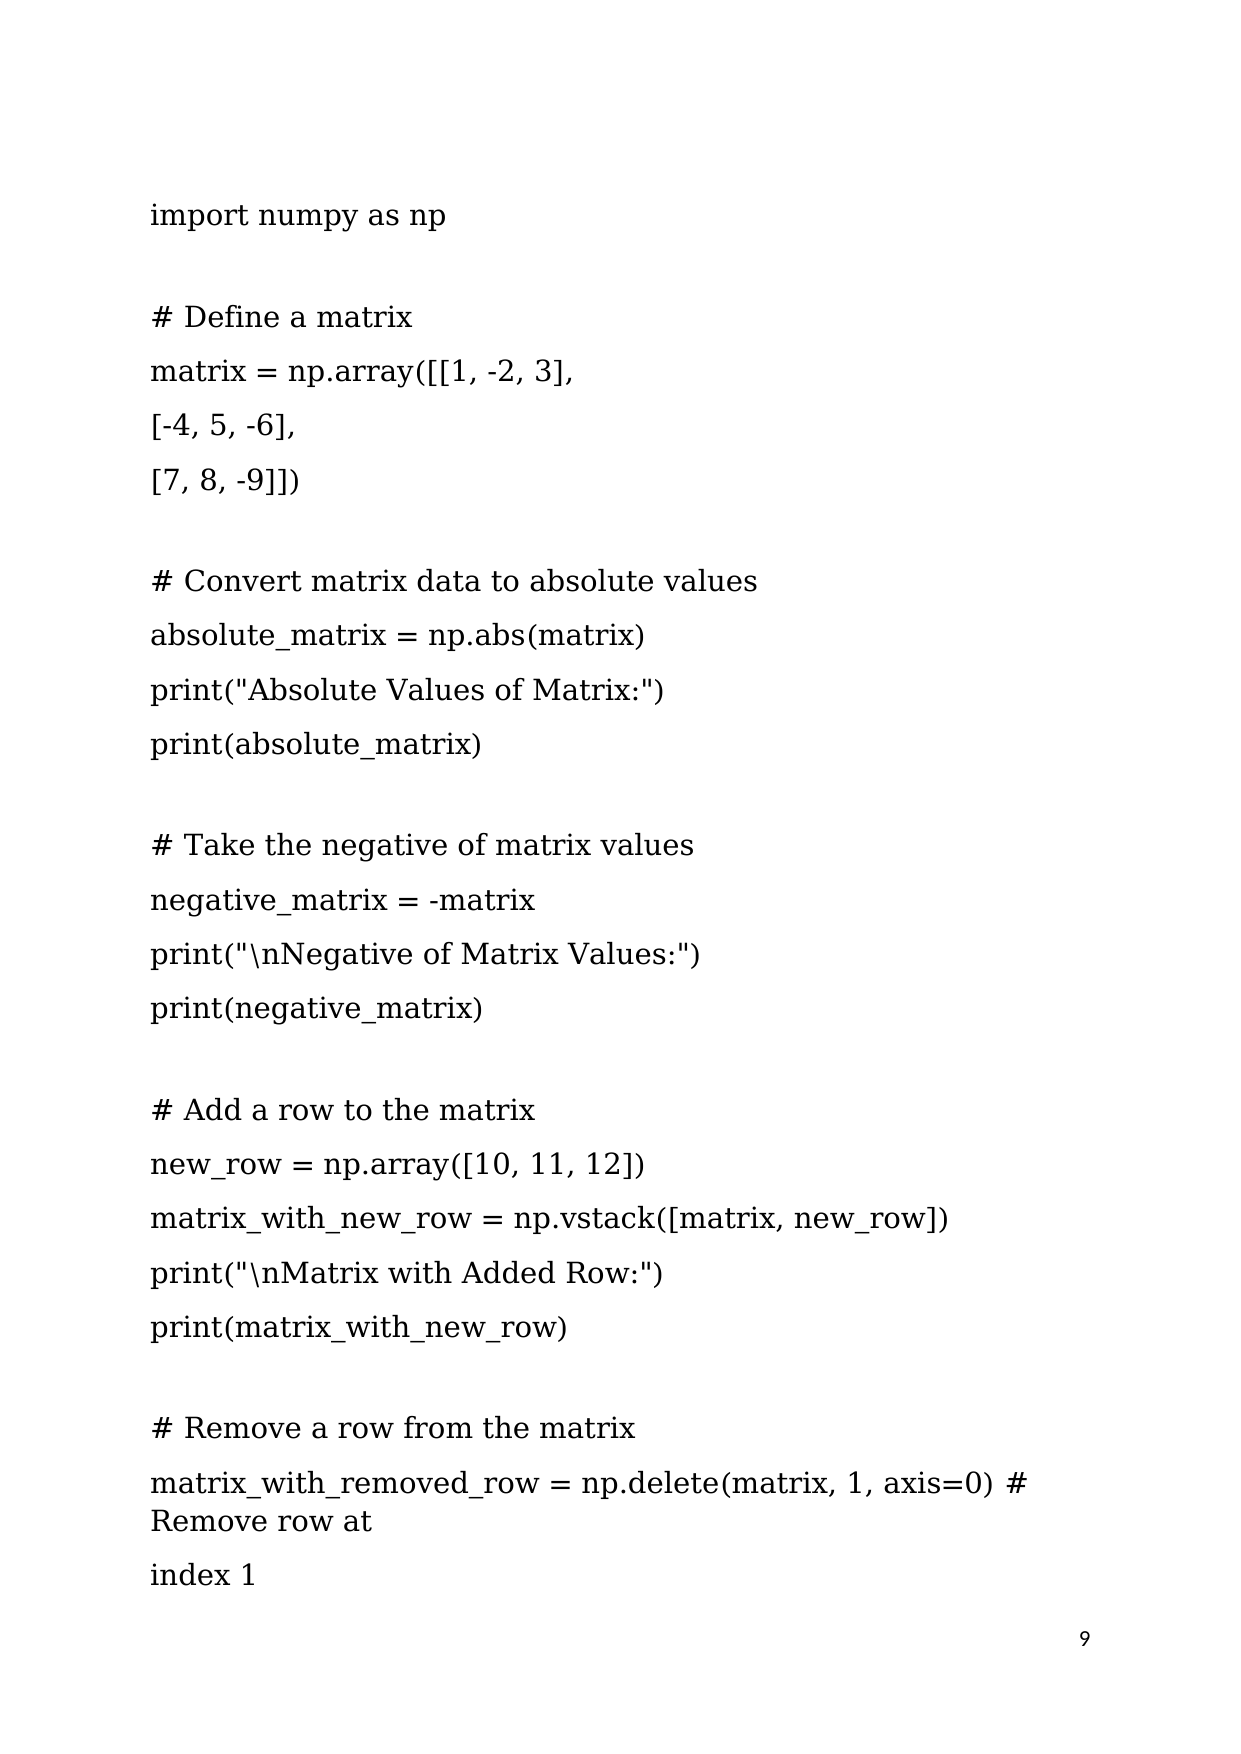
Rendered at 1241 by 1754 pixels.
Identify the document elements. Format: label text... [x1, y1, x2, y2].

text # Add a row to the matrix [150, 1091, 1090, 1126]
text print("\nNegative of Matrix Values:") [150, 936, 1090, 971]
text print("\nMatrix with Added Row:") [150, 1254, 1090, 1289]
text matrix_with_new_row = np.vstack([matrix, new_row]) [150, 1200, 1090, 1235]
text matrix_with_removed_row = np.delete(matrix, 1, axis=0) # Remove row at [150, 1464, 1090, 1537]
text # Define a matrix [150, 298, 1090, 333]
text [7, 8, -9]]) [150, 461, 1090, 496]
text new_row = np.array([10, 11, 12]) [150, 1146, 1090, 1181]
text [-4, 5, -6], [150, 407, 1090, 442]
text # Remove a row from the matrix [150, 1410, 1090, 1445]
text print(matrix_with_new_row) [150, 1309, 1090, 1344]
text negative_matrix = -matrix [150, 881, 1090, 916]
text # Convert matrix data to absolute values [150, 562, 1090, 597]
text absolute_matrix = np.abs(matrix) [150, 617, 1090, 652]
text print("Absolute Values of Matrix:") [150, 671, 1090, 706]
text matrix = np.array([[1, -2, 3], [150, 352, 1090, 387]
text import numpy as np [150, 197, 1090, 232]
text print(negative_matrix) [150, 990, 1090, 1025]
text print(absolute_matrix) [150, 726, 1090, 761]
text index 1 [150, 1556, 1090, 1591]
text # Take the negative of matrix values [150, 827, 1090, 862]
